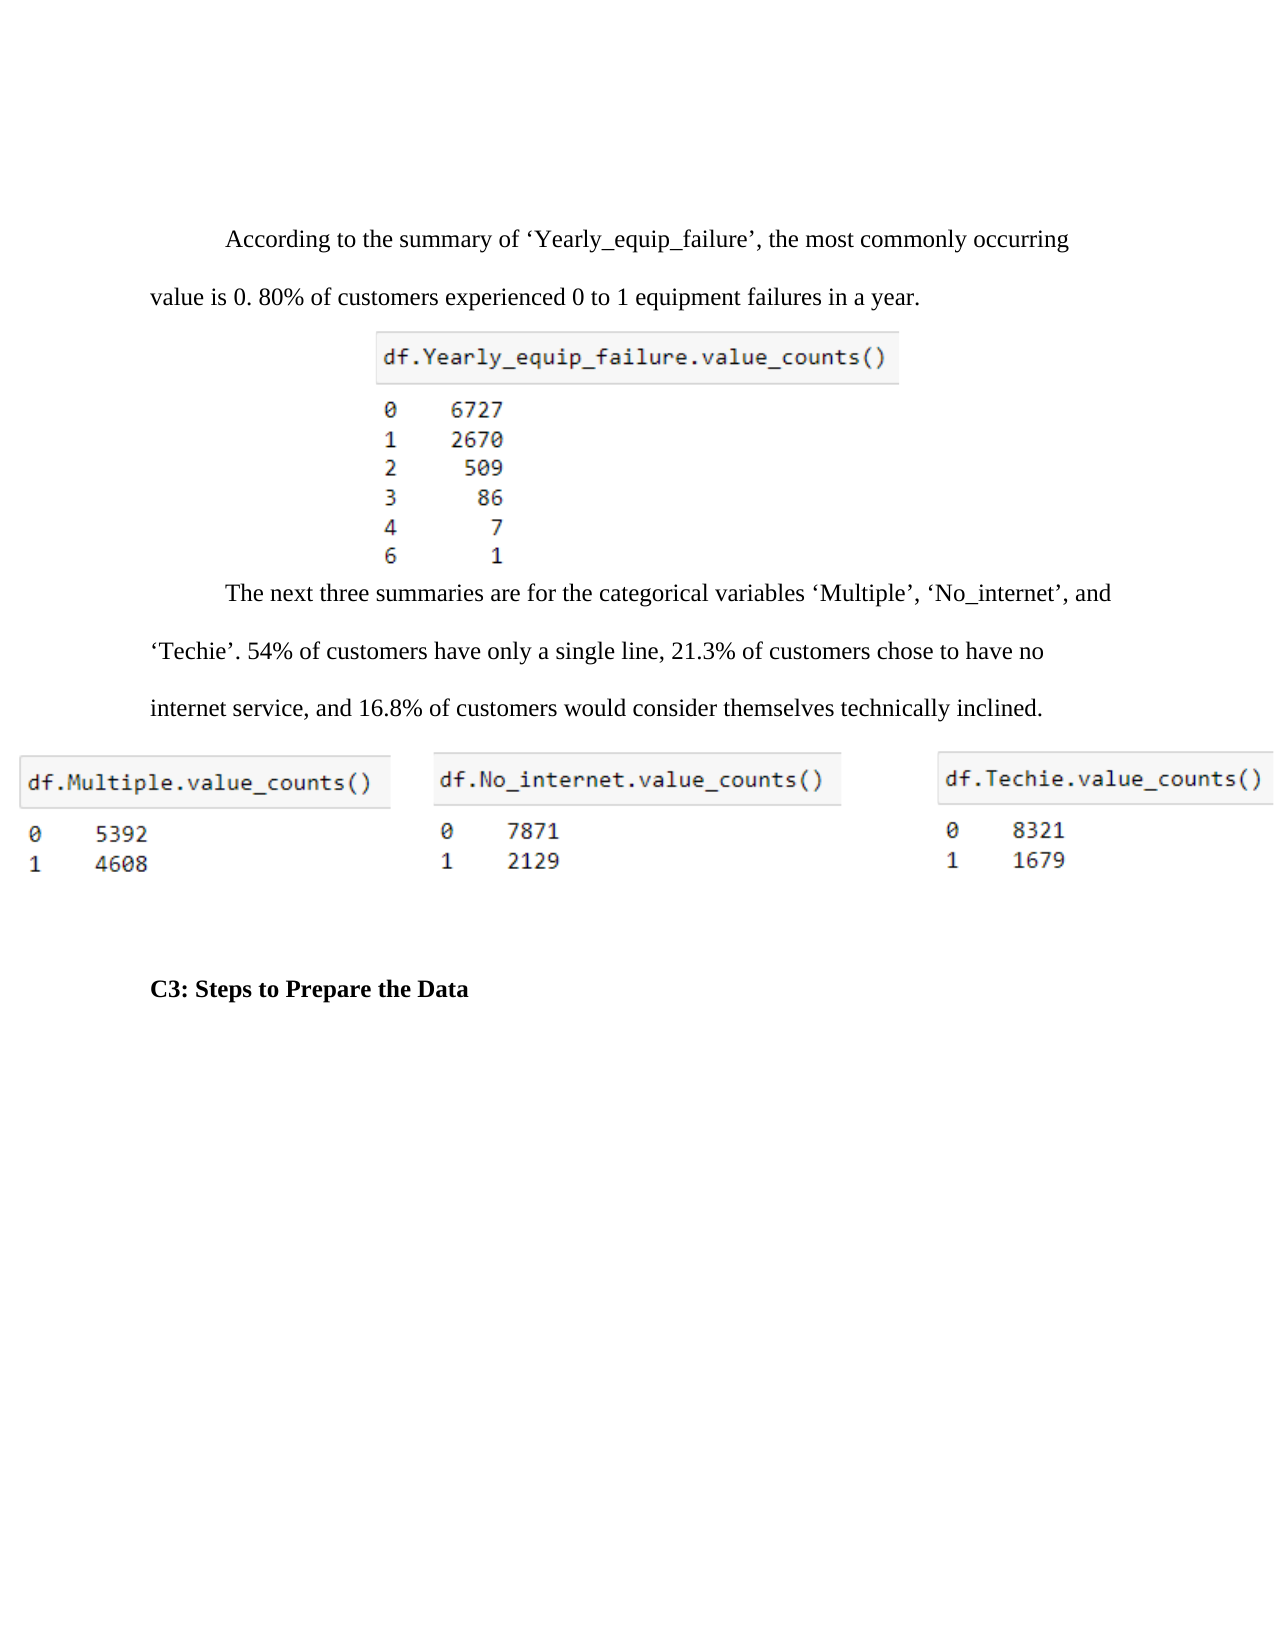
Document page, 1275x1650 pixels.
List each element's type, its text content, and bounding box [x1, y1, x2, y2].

text According to the summary of ‘Yearly_equip_failure’, the most commonly occurring value is 0. 80% of customers experienced 0 to 1 equipment failures in a year. [150, 224, 1125, 310]
text The next three summaries are for the categorical variables ‘Multiple’, ‘No_internet’, and ‘Techie’. 54% of customers have only a single line, 21.3% of customers chose to have no internet service, and 16.8% of customers would consider themselves technically inclined. [150, 578, 1125, 722]
picture [433, 751, 842, 880]
picture [375, 330, 900, 573]
picture [18, 755, 391, 883]
picture [937, 751, 1274, 876]
text C3: Steps to Prepare the Data [150, 974, 1125, 1003]
